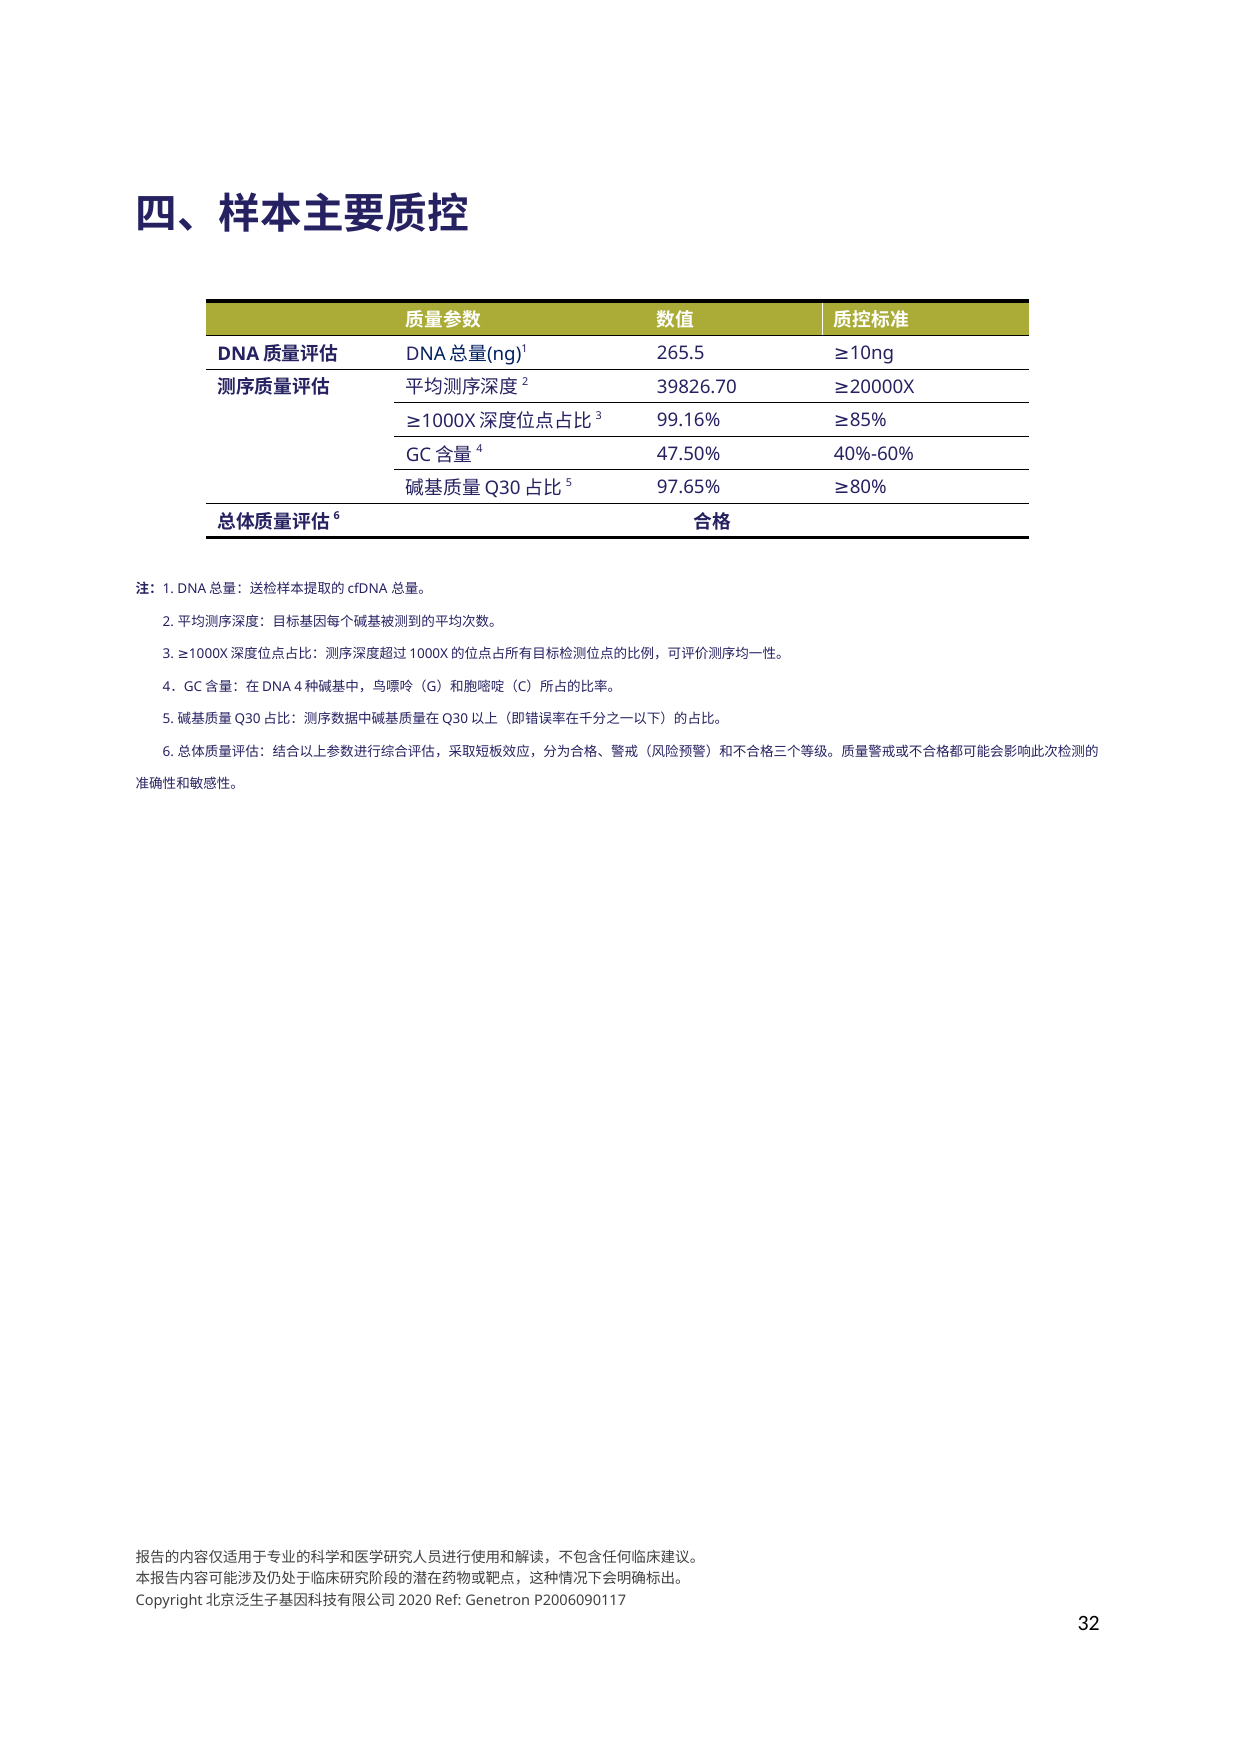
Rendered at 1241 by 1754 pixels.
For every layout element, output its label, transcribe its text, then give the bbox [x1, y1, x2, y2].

table_header 数值 [645, 303, 822, 335]
table_cell ≥20000X [823, 370, 1029, 402]
table_cell 碱基质量Q30占比5 [394, 470, 645, 503]
table_header 质控标准 [823, 303, 1029, 335]
text 3. ≥1000X深度位点占比：测序深度超过1000X的位点占所有目标检测位点的比例，可评价测序均一性。 [135, 637, 1099, 669]
table_header [206, 303, 394, 335]
table_cell DNA质量评估 [206, 336, 394, 368]
table_header 质量参数 [394, 303, 645, 335]
text 2. 平均测序深度：目标基因每个碱基被测到的平均次数。 [135, 604, 1099, 637]
table_cell 47.50% [645, 437, 822, 469]
table_cell 265.5 [645, 336, 822, 368]
table_cell DNA总量(ng)1 [394, 336, 645, 368]
table_cell 40%-60% [823, 437, 1029, 469]
text 4．GC含量：在DNA 4种碱基中，鸟嘌呤（G）和胞嘧啶（C）所占的比率。 [135, 669, 1099, 702]
table_cell 平均测序深度2 [394, 370, 645, 402]
table_cell 39826.70 [645, 370, 822, 402]
table_cell 99.16% [645, 403, 822, 436]
table_cell ≥80% [823, 470, 1029, 503]
subtitle 四、样本主要质控 [135, 178, 1099, 243]
text 5. 碱基质量Q30占比：测序数据中碱基质量在Q30以上（即错误率在千分之一以下）的占比。 [135, 702, 1099, 734]
table_cell 合格 [394, 504, 1029, 536]
table_cell ≥10ng [823, 336, 1029, 368]
table_cell 97.65% [645, 470, 822, 503]
table_cell ≥1000X深度位点占比3 [394, 403, 645, 436]
table_cell ≥85% [823, 403, 1029, 436]
text 6. 总体质量评估：结合以上参数进行综合评估，采取短板效应，分为合格、警戒（风险预警）和不合格三个等级。质量警戒或不合格都可能会影响此次检测的准确性和敏感性。 [135, 734, 1099, 799]
table_cell 总体质量评估6 [206, 504, 394, 536]
text 注：1. DNA总量：送检样本提取的 cfDNA 总量。 [135, 572, 1099, 604]
table_cell 测序质量评估 [206, 370, 394, 503]
table_cell GC含量4 [394, 437, 645, 469]
